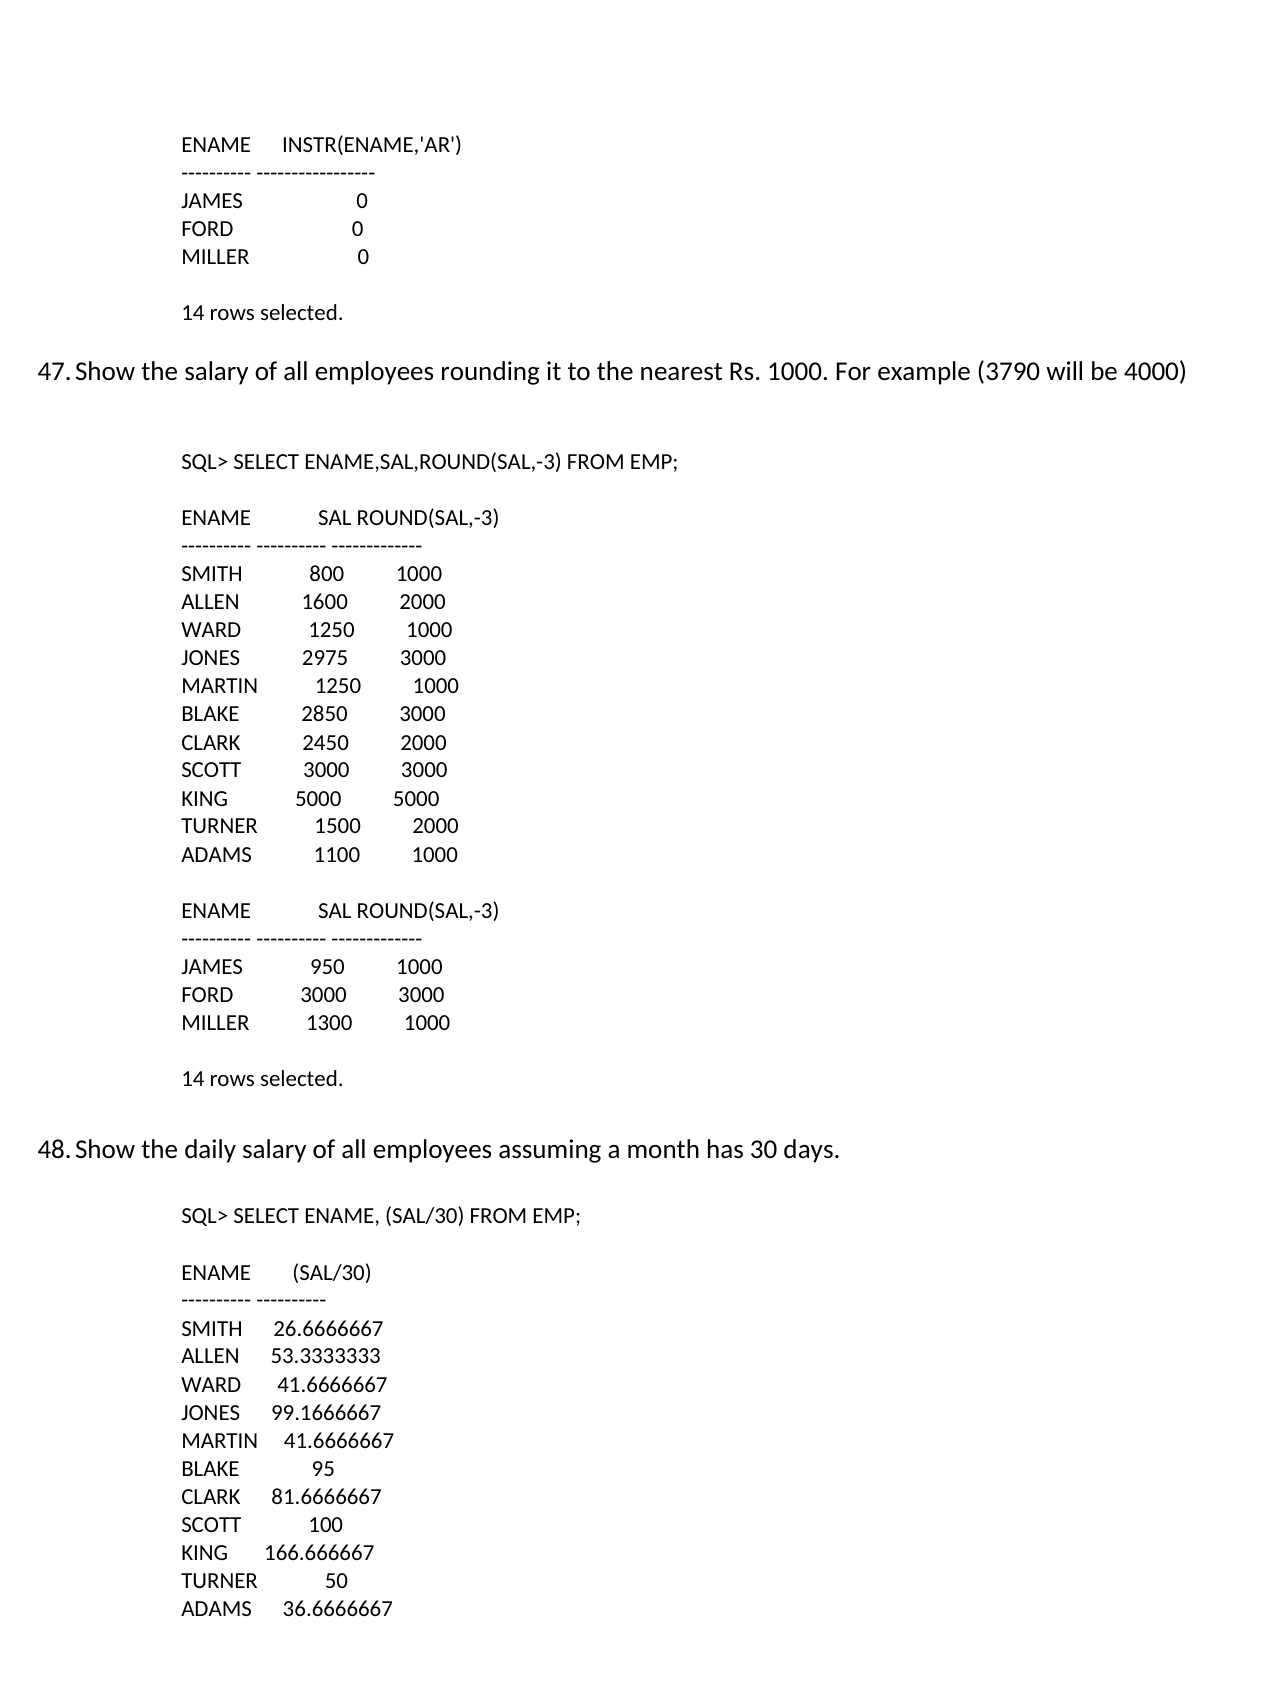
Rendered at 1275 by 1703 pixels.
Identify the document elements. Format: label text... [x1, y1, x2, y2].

text ENAME (SAL/30) [181, 1258, 1236, 1286]
text 14 rows selected. [181, 1064, 1236, 1092]
text BLAKE 95 [181, 1454, 1236, 1482]
text JAMES 950 1000 [181, 952, 1236, 980]
list Show the salary of all employees rounding it to the nearest Rs. 1000. For example (3790 will be 4000) [37, 354, 1236, 387]
text 14 rows selected. [181, 298, 1236, 326]
text JONES 99.1666667 [181, 1398, 1236, 1426]
text ---------- ---------- [181, 1286, 1236, 1314]
text TURNER 1500 2000 [181, 812, 1236, 840]
text CLARK 2450 2000 [181, 728, 1236, 756]
text ALLEN 1600 2000 [181, 587, 1236, 616]
text MARTIN 41.6666667 [181, 1426, 1236, 1454]
text FORD 3000 3000 [181, 980, 1236, 1008]
text ENAME SAL ROUND(SAL,-3) [181, 503, 1236, 531]
text SCOTT 100 [181, 1510, 1236, 1538]
text JONES 2975 3000 [181, 643, 1236, 672]
text SMITH 26.6666667 [181, 1314, 1236, 1342]
text KING 166.666667 [181, 1538, 1236, 1566]
list Show the daily salary of all employees assuming a month has 30 days. [37, 1133, 1236, 1166]
text SQL> SELECT ENAME, (SAL/30) FROM EMP; [181, 1202, 1236, 1229]
text ENAME INSTR(ENAME,'AR') [181, 130, 1236, 158]
text ---------- ----------------- [181, 158, 1236, 186]
text KING 5000 5000 [181, 784, 1236, 812]
text ADAMS 36.6666667 [181, 1594, 1236, 1622]
text ---------- ---------- ------------- [181, 531, 1236, 559]
text TURNER 50 [181, 1566, 1236, 1594]
text SCOTT 3000 3000 [181, 756, 1236, 784]
text ADAMS 1100 1000 [181, 840, 1236, 868]
text MILLER 0 [181, 242, 1236, 270]
text SQL> SELECT ENAME,SAL,ROUND(SAL,-3) FROM EMP; [181, 447, 1236, 475]
text WARD 41.6666667 [181, 1370, 1236, 1398]
text MARTIN 1250 1000 [181, 672, 1236, 699]
text SMITH 800 1000 [181, 559, 1236, 587]
text FORD 0 [181, 214, 1236, 242]
text BLAKE 2850 3000 [181, 699, 1236, 728]
text JAMES 0 [181, 186, 1236, 214]
text MILLER 1300 1000 [181, 1008, 1236, 1036]
text WARD 1250 1000 [181, 616, 1236, 643]
text ALLEN 53.3333333 [181, 1342, 1236, 1370]
text ENAME SAL ROUND(SAL,-3) [181, 896, 1236, 924]
text ---------- ---------- ------------- [181, 924, 1236, 952]
text CLARK 81.6666667 [181, 1482, 1236, 1510]
